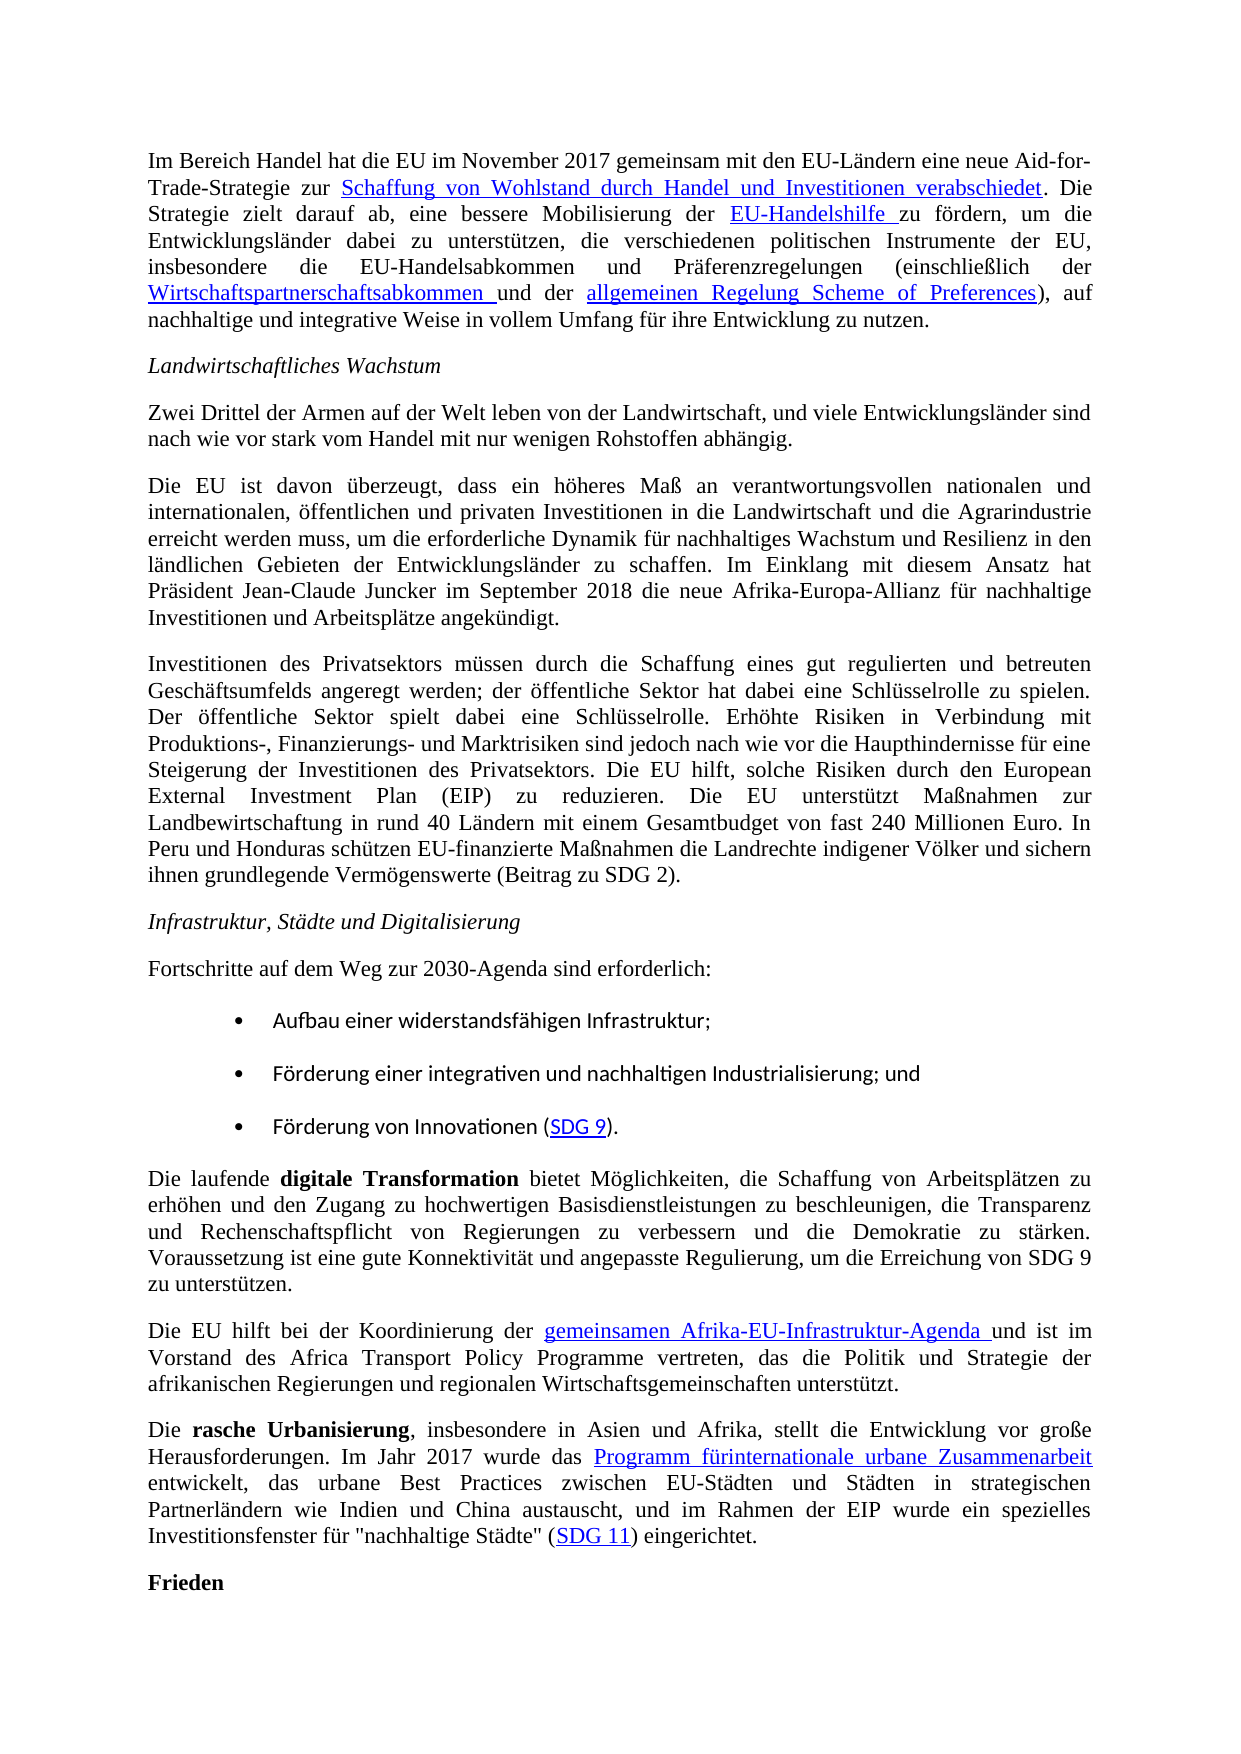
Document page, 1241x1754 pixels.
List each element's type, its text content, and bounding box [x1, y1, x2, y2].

text Frieden [148, 1569, 1093, 1595]
text Infrastruktur, Städte und Digitalisierung [148, 908, 1093, 934]
text Fortschritte auf dem Weg zur 2030-Agenda sind erforderlich: [148, 955, 1093, 981]
text Investitionen des Privatsektors müssen durch die Schaffung eines gut regulierten und betreuten Geschäftsumfelds angeregt werden; der öffentliche Sektor hat dabei eine Schlüsselrolle zu spielen. Der öffentliche Sektor spielt dabei eine Schlüsselrolle. Erhöhte Risiken in Verbindung mit Produktions-, Finanzierungs- und Marktrisiken sind jedoch nach wie vor die Haupthindernisse für eine Steigerung der Investitionen des Privatsektors. Die EU hilft, solche Risiken durch den European External Investment Plan (EIP) zu reduzieren. Die EU unterstützt Maßnahmen zur Landbewirtschaftung in rund 40 Ländern mit einem Gesamtbudget von fast 240 Millionen Euro. In Peru und Honduras schützen EU-finanzierte Maßnahmen die Landrechte indigener Völker und sichern ihnen grundlegende Vermögenswerte (Beitrag zu SDG 2). [148, 651, 1093, 888]
text Zwei Drittel der Armen auf der Welt leben von der Landwirtschaft, und viele Entwicklungsländer sind nach wie vor stark vom Handel mit nur wenigen Rohstoffen abhängig. [148, 399, 1093, 452]
list Förderung von Innovationen (SDG 9). [235, 1112, 1093, 1140]
text Die laufende digitale Transformation bietet Möglichkeiten, die Schaffung von Arbeitsplätzen zu erhöhen und den Zugang zu hochwertigen Basisdienstleistungen zu beschleunigen, die Transparenz und Rechenschaftspflicht von Regierungen zu verbessern und die Demokratie zu stärken. Voraussetzung ist eine gute Konnektivität und angepasste Regulierung, um die Erreichung von SDG 9 zu unterstützen. [148, 1165, 1093, 1297]
list Aufbau einer widerstandsfähigen Infrastruktur; [235, 1006, 1093, 1034]
list Förderung einer integrativen und nachhaltigen Industrialisierung; und [235, 1059, 1093, 1087]
text Im Bereich Handel hat die EU im November 2017 gemeinsam mit den EU-Ländern eine neue Aid-for-Trade-Strategie zur Schaffung von Wohlstand durch Handel und Investitionen verabschiedet. Die Strategie zielt darauf ab, eine bessere Mobilisierung der EU-Handelshilfe zu fördern, um die Entwicklungsländer dabei zu unterstützen, die verschiedenen politischen Instrumente der EU, insbesondere die EU-Handelsabkommen und Präferenzregelungen (einschließlich der Wirtschaftspartnerschaftsabkommen und der allgemeinen Regelung Scheme of Preferences), auf nachhaltige und integrative Weise in vollem Umfang für ihre Entwicklung zu nutzen. [148, 148, 1093, 332]
text Landwirtschaftliches Wachstum [148, 352, 1093, 379]
text Die rasche Urbanisierung, insbesondere in Asien und Afrika, stellt die Entwicklung vor große Herausforderungen. Im Jahr 2017 wurde das Programm fürinternationale urbane Zusammenarbeit entwickelt, das urbane Best Practices zwischen EU-Städten und Städten in strategischen Partnerländern wie Indien und China austauscht, und im Rahmen der EIP wurde ein spezielles Investitionsfenster für "nachhaltige Städte" (SDG 11) eingerichtet. [148, 1417, 1093, 1548]
text Die EU hilft bei der Koordinierung der gemeinsamen Afrika-EU-Infrastruktur-Agenda und ist im Vorstand des Africa Transport Policy Programme vertreten, das die Politik und Strategie der afrikanischen Regierungen und regionalen Wirtschaftsgemeinschaften unterstützt. [148, 1317, 1093, 1396]
text Die EU ist davon überzeugt, dass ein höheres Maß an verantwortungsvollen nationalen und internationalen, öffentlichen und privaten Investitionen in die Landwirtschaft und die Agrarindustrie erreicht werden muss, um die erforderliche Dynamik für nachhaltiges Wachstum und Resilienz in den ländlichen Gebieten der Entwicklungsländer zu schaffen. Im Einklang mit diesem Ansatz hat Präsident Jean-Claude Juncker im September 2018 die neue Afrika-Europa-Allianz für nachhaltige Investitionen und Arbeitsplätze angekündigt. [148, 472, 1093, 630]
